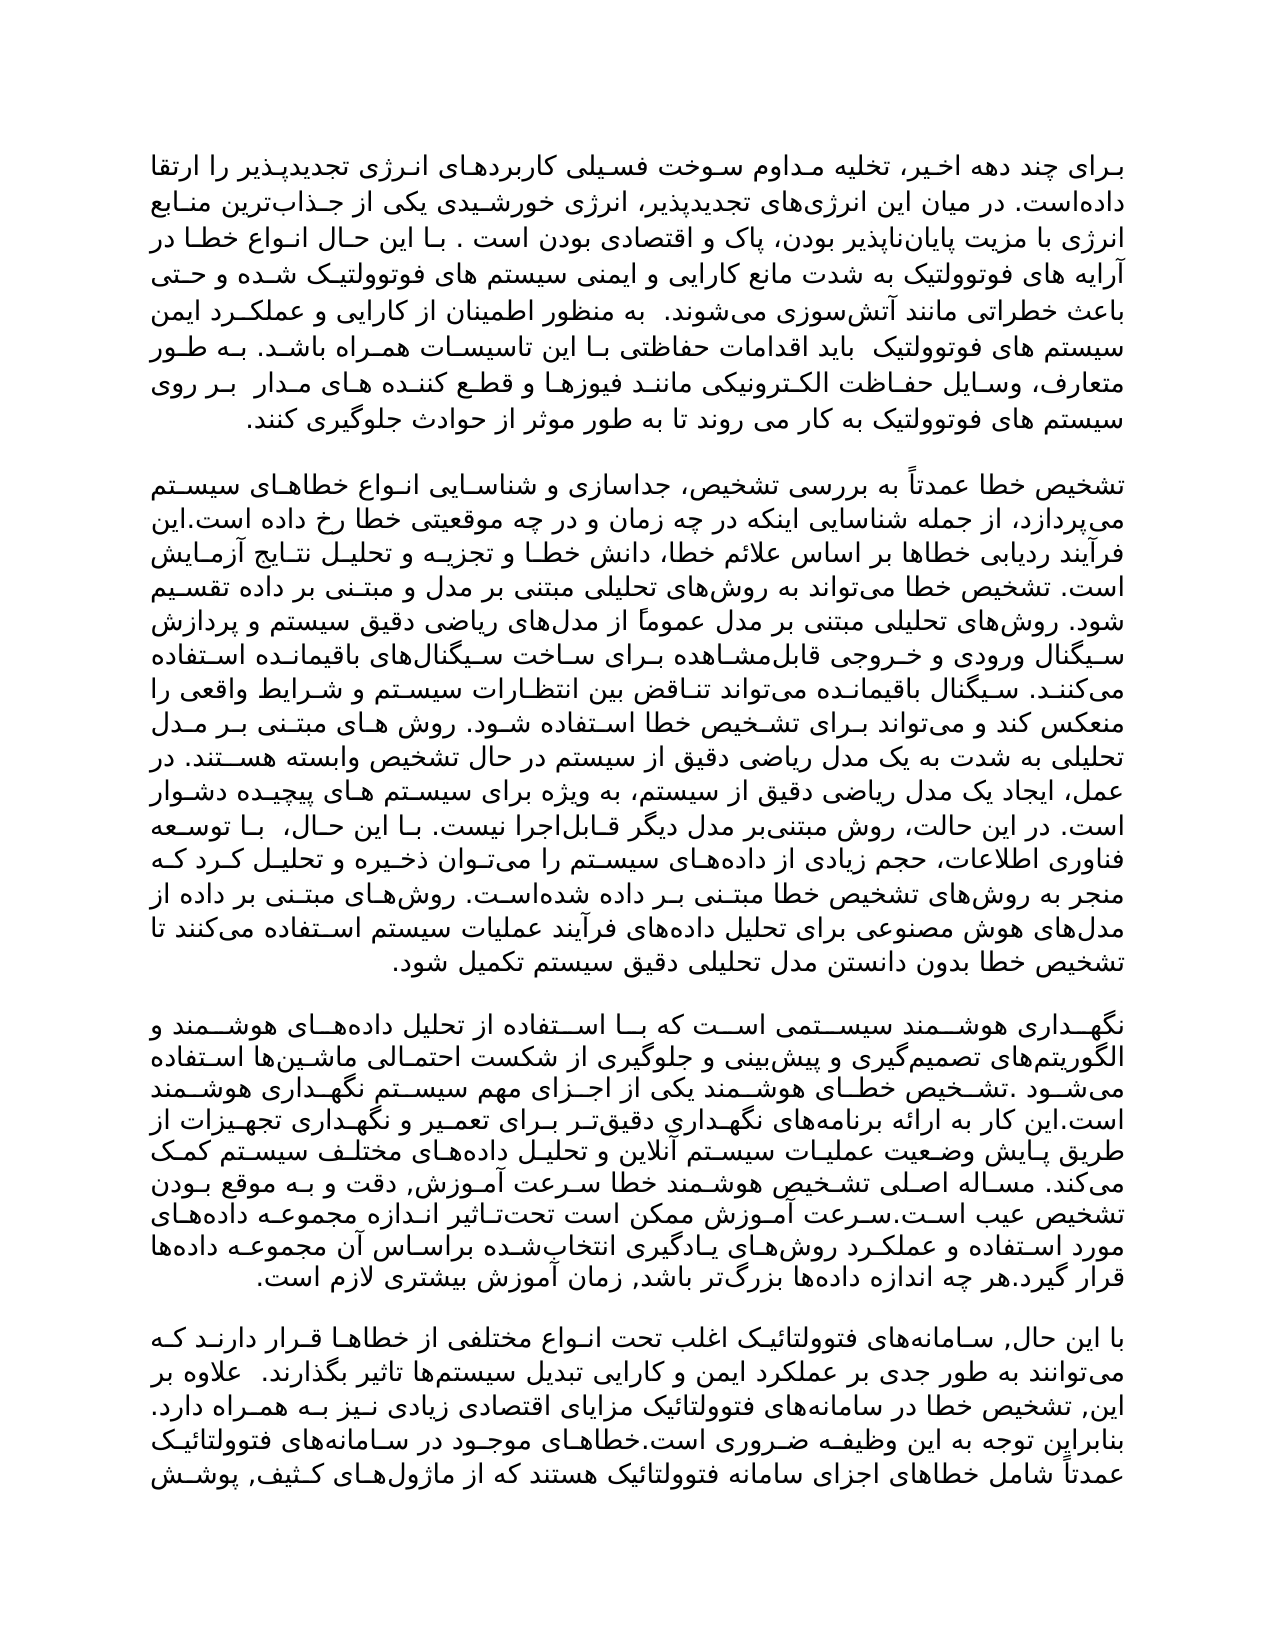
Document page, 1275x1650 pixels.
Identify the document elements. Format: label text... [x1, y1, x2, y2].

text برای چند دهه اخیر، تخلیه مداوم سوخت فسیلی کاربردهای انرژی تجدیدپذیر را ارتقا داده‌است. در میان این انرژی‌های تجدیدپذیر، انرژی خورشیدی یکی از جذاب‌ترین منابع انرژی با مزیت پایان‌ناپذیر بودن، پاک و اقتصادی بودن است . با این حال انواع خطا در آرایه های فوتوولتیک به شدت مانع کارایی و ایمنی سیستم های فوتوولتیک شده و حتی باعث خطراتی مانند آتش‌سوزی می‌شوند. به منظور اطمینان از کارایی و عملکرد ایمن سیستم های فوتوولتیک باید اقدامات حفاظتی با این تاسیسات همراه باشد. به طور متعارف، وسایل حفاظت الکترونیکی مانند فیوزها و قطع کننده های مدار بر روی سیستم های فوتوولتیک به کار می روند تا به طور موثر از حوادث جلوگیری کنند. [150, 150, 1125, 435]
text نگهداری هوشمند سیستمی است که با استفاده از تحلیل داده‌های هوشمند و الگوریتم‌های تصمیم‌گیری و پیش‌بینی و جلوگیری از شکست احتمالی ماشین‌ها استفاده می‌شود .تشخیص خطای هوشمند یکی از اجزای مهم سیستم نگهداری هوشمند است.این کار به ارائه برنامه‌های نگهداری دقیق‌تر برای تعمیر و نگهداری تجهیزات از طریق پایش وضعیت عملیات سیستم آنلاین و تحلیل داده‌های مختلف سیستم کمک می‌کند. مساله اصلی تشخیص هوشمند خطا سرعت آموزش, دقت و به موقع بودن تشخیص عیب است.سرعت آموزش ممکن است تحت‌تاثیر اندازه مجموعه داده‌های مورد استفاده و عملکرد روش‌های یادگیری انتخاب‌شده براساس آن مجموعه داده‌ها قرار گیرد.هر چه اندازه داده‌ها بزرگ‌تر باشد, زمان آموزش بیشتری لازم است. [150, 1009, 1125, 1293]
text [150, 1322, 1125, 1490]
text تشخیص خطا عمدتاً به بررسی تشخیص، جداسازی و شناسایی انواع خطاهای سیستم می‌پردازد، از جمله شناسایی اینکه در چه زمان و در چه موقعیتی خطا رخ داده است.این فرآیند ردیابی خطاها بر اساس علائم خطا، دانش خطا و تجزیه و تحلیل نتایج آزمایش است. تشخیص خطا می‌تواند به روش‌های تحلیلی مبتنی بر مدل و مبتنی بر داده تقسیم شود. روش‌های تحلیلی مبتنی بر مدل عموماً از مدل‌های ریاضی دقیق سیستم و پردازش سیگنال ورودی و خروجی قابل‌مشاهده برای ساخت سیگنال‌های باقیمانده استفاده می‌کنند. سیگنال باقیمانده می‌تواند تناقض بین انتظارات سیستم و شرایط واقعی را منعکس کند و می‌تواند برای تشخیص خطا استفاده شود. روش های مبتنی بر مدل تحلیلی به شدت به یک مدل ریاضی دقیق از سیستم در حال تشخیص وابسته هستند. در عمل، ایجاد یک مدل ریاضی دقیق از سیستم، به ویژه برای سیستم های پیچیده دشوار است. در این حالت، روش مبتنی‌بر مدل دیگر قابل‌اجرا نیست. با این حال، با توسعه فناوری اطلاعات، حجم زیادی از داده‌های سیستم را می‌توان ذخیره و تحلیل کرد که منجر به روش‌های تشخیص خطا مبتنی بر داده شده‌است. روش‌های مبتنی بر داده از مدل‌های هوش مصنوعی برای تحلیل داده‌های فرآیند عملیات سیستم استفاده می‌کنند تا تشخیص خطا بدون دانستن مدل تحلیلی دقیق سیستم تکمیل شود. [150, 469, 1125, 978]
